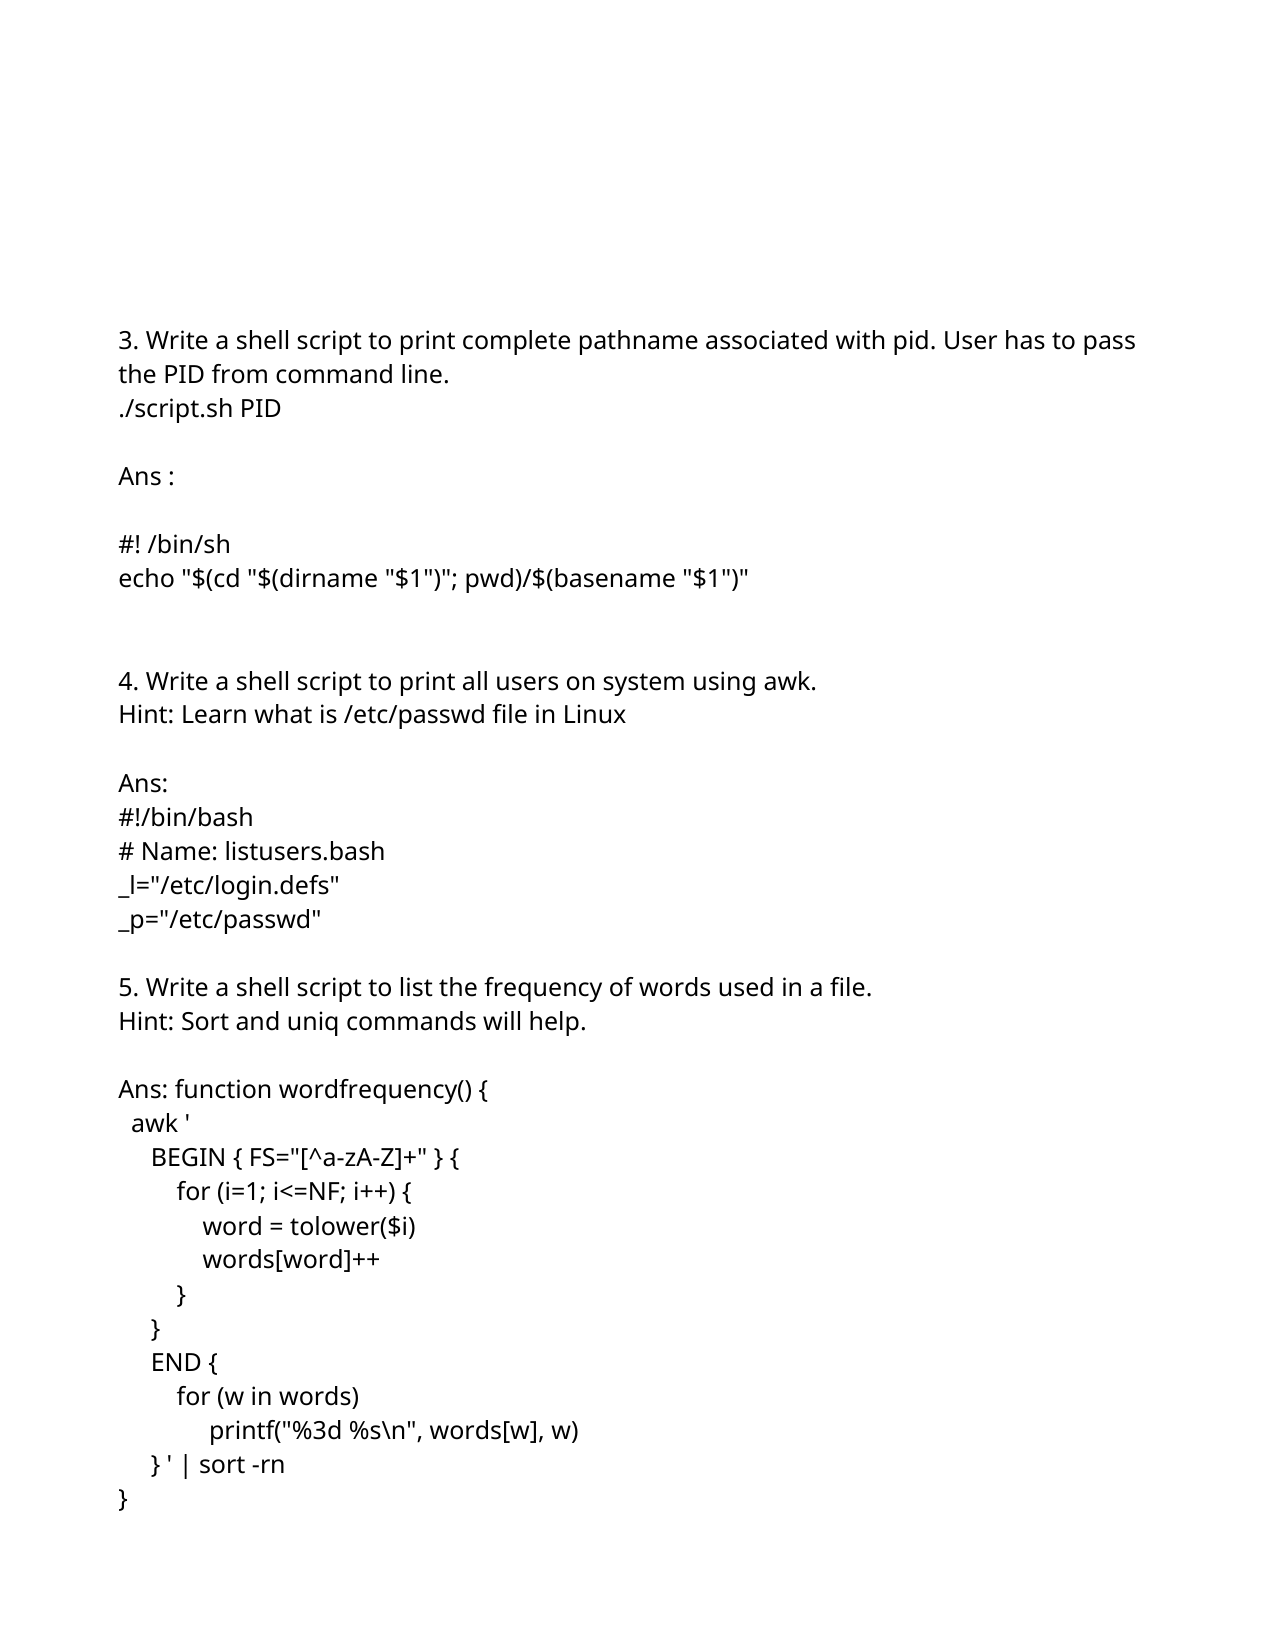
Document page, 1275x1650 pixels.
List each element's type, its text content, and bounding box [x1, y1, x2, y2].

text Hint: Learn what is /etc/passwd file in Linux [118, 697, 1157, 731]
text printf("%3d %s\n", words[w], w) [118, 1412, 1157, 1447]
text 4. Write a shell script to print all users on system using awk. [118, 663, 1157, 697]
text word = tolower($i) [118, 1208, 1157, 1242]
text words[word]++ [118, 1242, 1157, 1276]
text 5. Write a shell script to list the frequency of words used in a file. [118, 970, 1157, 1004]
text Ans: [118, 765, 1157, 799]
text END { [118, 1344, 1157, 1378]
text #!/bin/bash [118, 799, 1157, 833]
text Hint: Sort and uniq commands will help. [118, 1004, 1157, 1038]
text awk ' [118, 1106, 1157, 1140]
text } [118, 1481, 1157, 1515]
text } ' | sort -rn [118, 1447, 1157, 1481]
text for (w in words) [118, 1378, 1157, 1412]
text _l="/etc/login.defs" [118, 867, 1157, 902]
text #! /bin/sh [118, 527, 1157, 561]
text echo "$(cd "$(dirname "$1")"; pwd)/$(basename "$1")" [118, 561, 1157, 595]
text Ans : [118, 459, 1157, 493]
text } [118, 1310, 1157, 1344]
text _p="/etc/passwd" [118, 902, 1157, 936]
text 3. Write a shell script to print complete pathname associated with pid. User has to pass the PID from command line. [118, 322, 1157, 391]
text for (i=1; i<=NF; i++) { [118, 1174, 1157, 1208]
text BEGIN { FS="[^a-zA-Z]+" } { [118, 1140, 1157, 1174]
text ./script.sh PID [118, 391, 1157, 425]
text # Name: listusers.bash [118, 833, 1157, 867]
text Ans: function wordfrequency() { [118, 1072, 1157, 1106]
text } [118, 1276, 1157, 1310]
